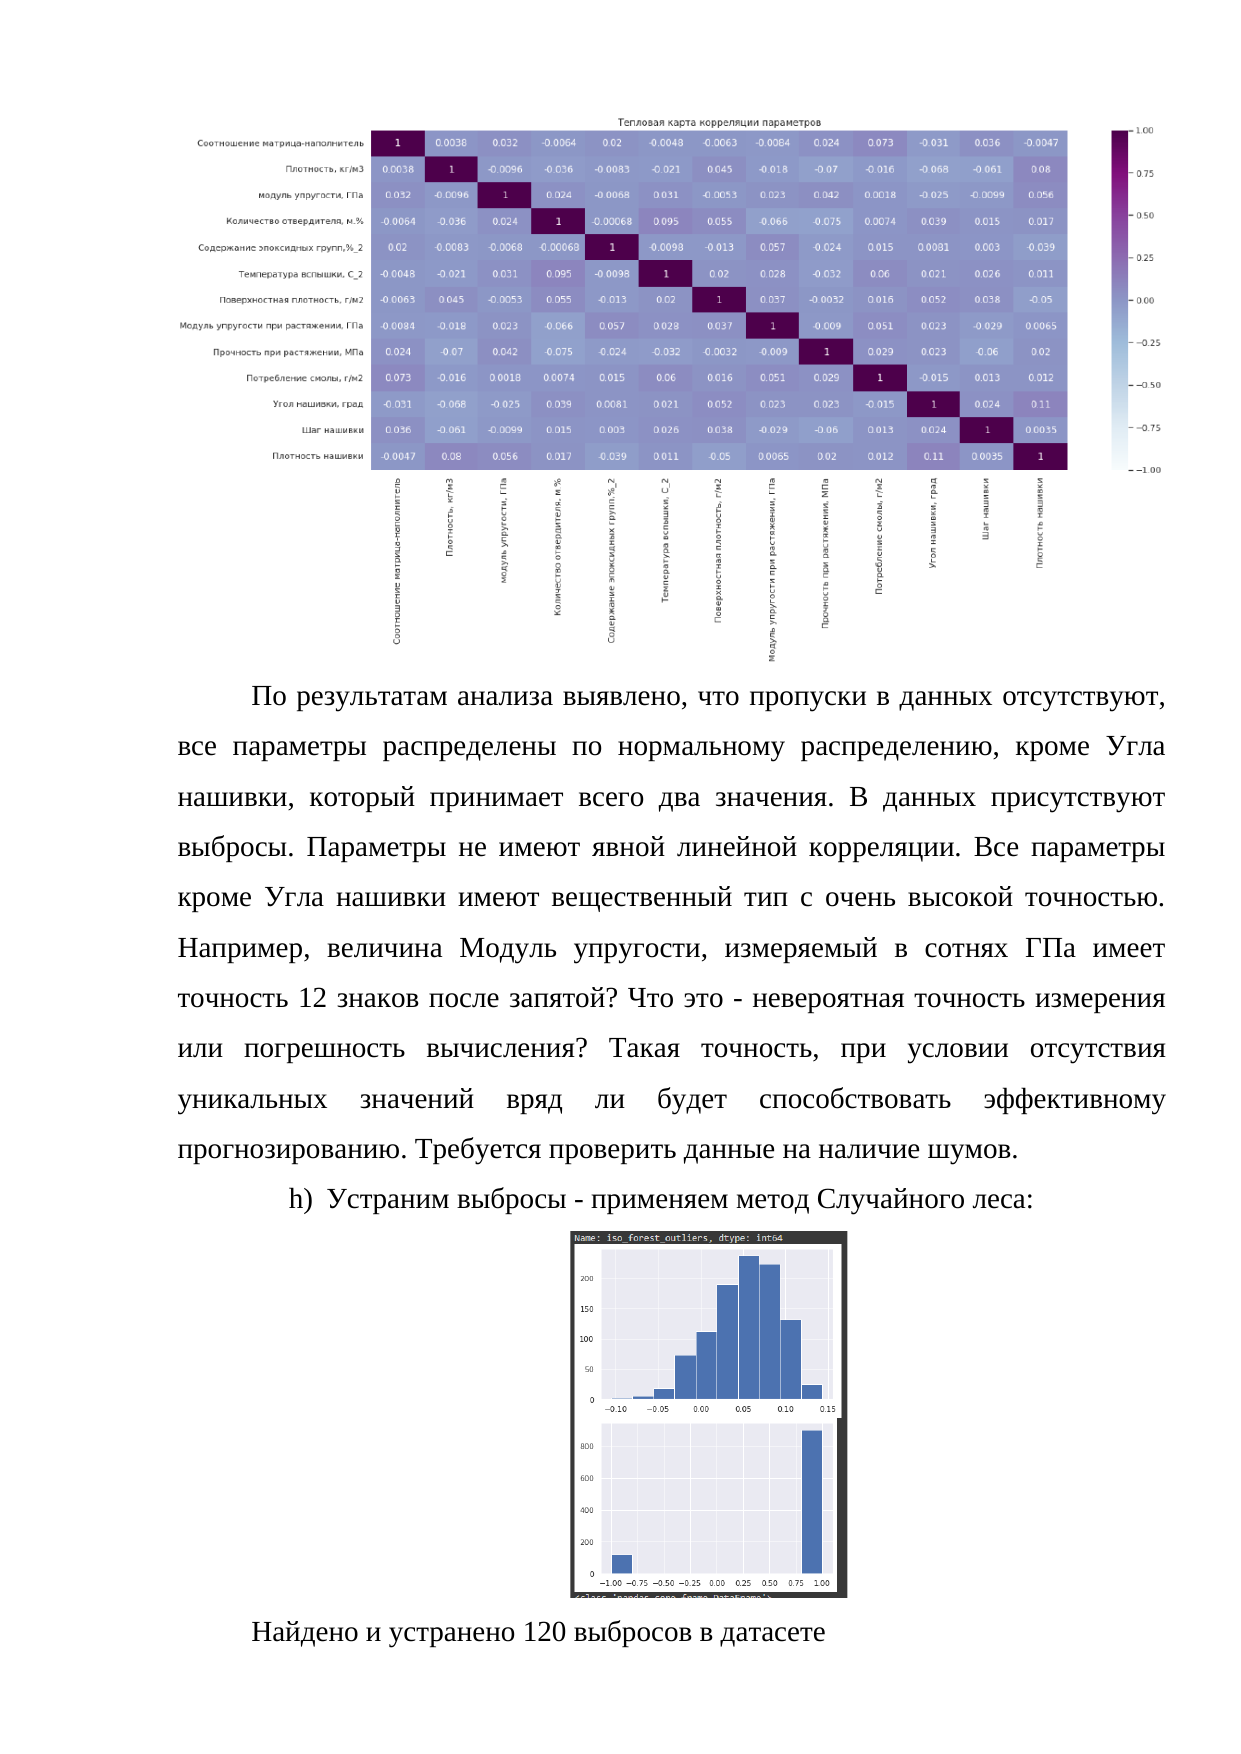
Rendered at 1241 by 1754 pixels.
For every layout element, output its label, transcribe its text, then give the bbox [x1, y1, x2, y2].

text По результатам анализа выявлено, что пропуски в данных отсутствуют, все параметры распределены по нормальному распределению, кроме Угла нашивки, который принимает всего два значения. В данных присутствуют выбросы. Параметры не имеют явной линейной корреляции. Все параметры кроме Угла нашивки имеют вещественный тип с очень высокой точностью. Например, величина Модуль упругости, измеряемый в сотнях ГПа имеет точность 12 знаков после запятой? Что это - невероятная точность измерения или погрешность вычисления? Такая точность, при условии отсутствия уникальных значений вряд ли будет способствовать эффективному прогнозированию. Требуется проверить данные на наличие шумов. [177, 678, 1167, 1164]
text Найдено и устранено 120 выбросов в датасете [177, 1614, 1167, 1647]
picture [570, 1231, 848, 1598]
list Устраним выбросы - применяем метод Случайного леса: [288, 1181, 1167, 1215]
picture [177, 118, 1167, 662]
